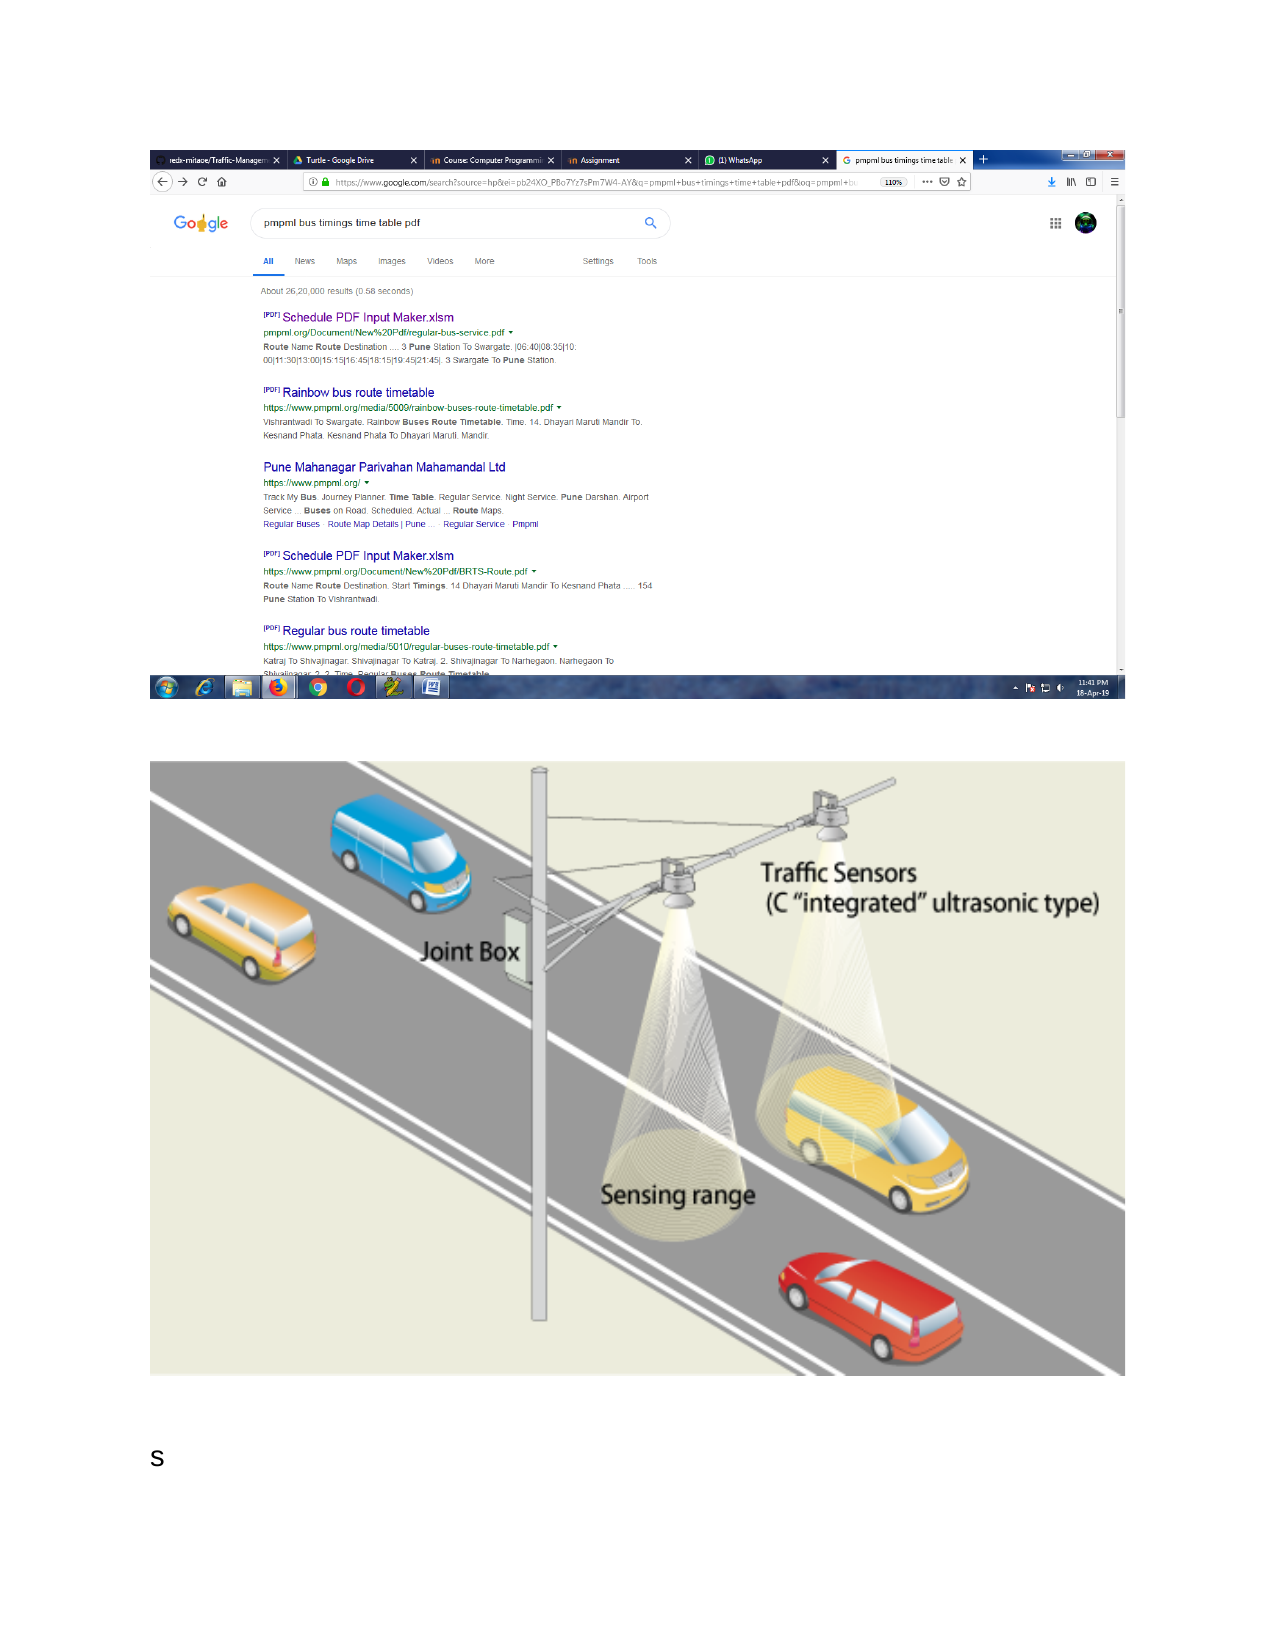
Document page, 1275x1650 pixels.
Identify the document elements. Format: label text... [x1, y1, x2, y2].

picture [150, 761, 1125, 1376]
text s [150, 1439, 1125, 1473]
picture [150, 150, 1125, 699]
